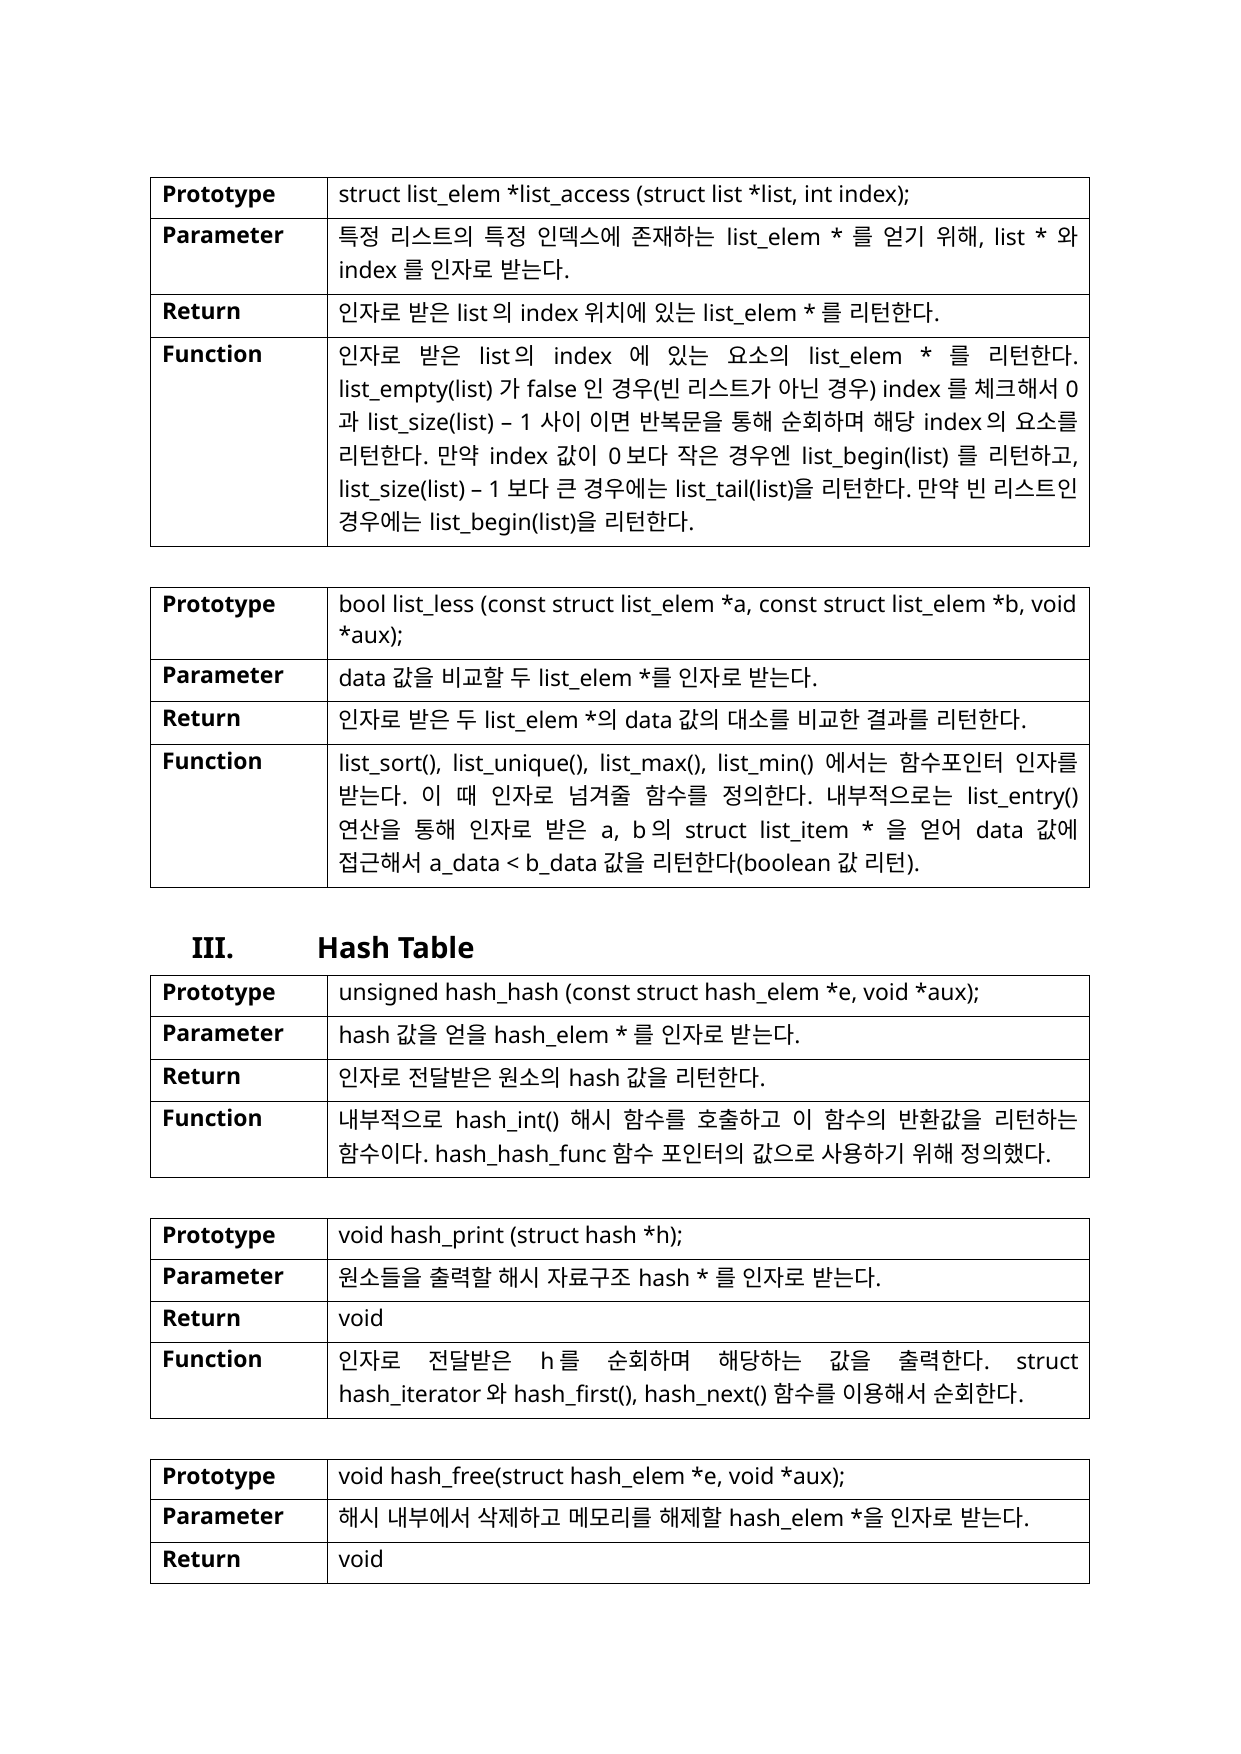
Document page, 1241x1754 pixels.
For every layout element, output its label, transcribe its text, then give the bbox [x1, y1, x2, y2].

table_cell 해시 내부에서 삭제하고 메모리를 해제할 hash_elem *을 인자로 받는다. [328, 1500, 1089, 1542]
table_header unsigned hash_hash (const struct hash_elem *e, void *aux); [328, 976, 1089, 1016]
list Hash Table [192, 927, 1090, 967]
table_header void hash_free(struct hash_elem *e, void *aux); [328, 1460, 1089, 1499]
table_cell Parameter [151, 219, 327, 294]
table_header void hash_print (struct hash *h); [328, 1219, 1089, 1258]
table_cell Function [151, 1343, 327, 1418]
table_header Prototype [151, 1219, 327, 1258]
table_header Prototype [151, 178, 327, 218]
table_cell 원소들을 출력할 해시 자료구조 hash * 를 인자로 받는다. [328, 1260, 1089, 1301]
table_header Prototype [151, 588, 327, 658]
table_cell Return [151, 1060, 327, 1101]
table_cell Return [151, 702, 327, 744]
table_cell void [328, 1302, 1089, 1342]
table_cell 내부적으로 hash_int() 해시 함수를 호출하고 이 함수의 반환값을 리턴하는 함수이다. hash_hash_func 함수 포인터의 값으로 사용하기 위해 정의했다. [328, 1102, 1089, 1177]
table_header Prototype [151, 1460, 327, 1499]
table_header Prototype [151, 976, 327, 1016]
table_cell Return [151, 295, 327, 337]
table_cell void [328, 1543, 1089, 1582]
table_cell 인자로 받은 list의 index 위치에 있는 list_elem * 를 리턴한다. [328, 295, 1089, 337]
table_cell 인자로 전달받은 h를 순회하며 해당하는 값을 출력한다. struct hash_iterator와 hash_first(), hash_next() 함수를 이용해서 순회한다. [328, 1343, 1089, 1418]
table_cell 인자로 전달받은 원소의 hash 값을 리턴한다. [328, 1060, 1089, 1101]
table_cell 인자로 받은 두 list_elem *의 data 값의 대소를 비교한 결과를 리턴한다. [328, 702, 1089, 744]
table_cell hash 값을 얻을 hash_elem * 를 인자로 받는다. [328, 1017, 1089, 1058]
table_cell 특정 리스트의 특정 인덱스에 존재하는 list_elem * 를 얻기 위해, list * 와 index 를 인자로 받는다. [328, 219, 1089, 294]
table_header bool list_less (const struct list_elem *a, const struct list_elem *b, void *aux); [328, 588, 1089, 658]
table_cell Function [151, 1102, 327, 1177]
table_cell Parameter [151, 1260, 327, 1301]
table_cell Parameter [151, 1017, 327, 1058]
table_cell data 값을 비교할 두 list_elem *를 인자로 받는다. [328, 660, 1089, 701]
table_cell Return [151, 1543, 327, 1582]
table_cell 인자로 받은 list의 index 에 있는 요소의 list_elem * 를 리턴한다. list_empty(list) 가 false 인 경우(빈 리스트가 아닌 경우) index 를 체크해서 0과 list_size(list) – 1 사이 이면 반복문을 통해 순회하며 해당 index의 요소를 리턴한다. 만약 index 값이 0보다 작은 경우엔 list_begin(list) 를 리턴하고, list_size(list) – 1 보다 큰 경우에는 list_tail(list)을 리턴한다. 만약 빈 리스트인 경우에는 list_begin(list)을 리턴한다. [328, 338, 1089, 546]
table_cell Parameter [151, 660, 327, 701]
table_cell Parameter [151, 1500, 327, 1542]
table_header struct list_elem *list_access (struct list *list, int index); [328, 178, 1089, 218]
table_cell Function [151, 745, 327, 887]
table_cell Function [151, 338, 327, 546]
table_cell Return [151, 1302, 327, 1342]
table_cell list_sort(), list_unique(), list_max(), list_min() 에서는 함수포인터 인자를 받는다. 이 때 인자로 넘겨줄 함수를 정의한다. 내부적으로는 list_entry() 연산을 통해 인자로 받은 a, b의 struct list_item * 을 얻어 data 값에 접근해서 a_data < b_data 값을 리턴한다(boolean 값 리턴). [328, 745, 1089, 887]
